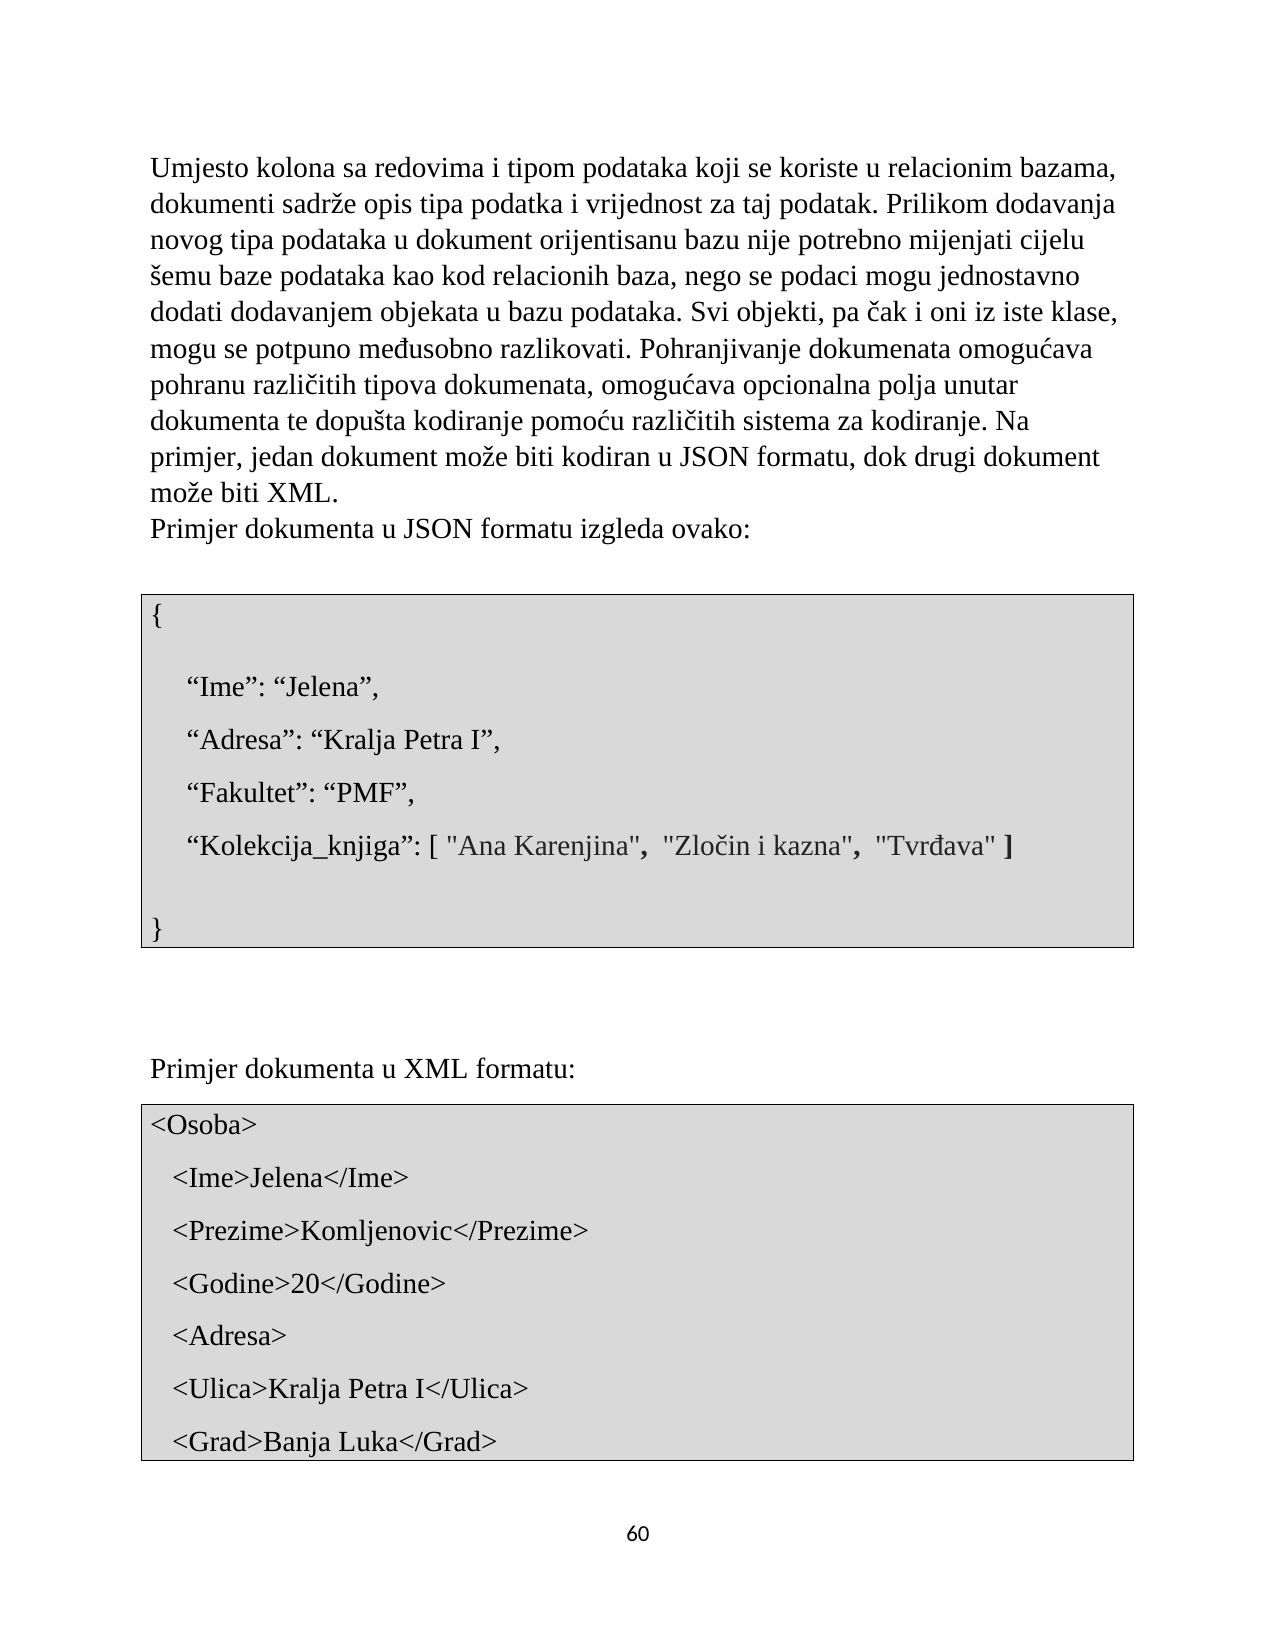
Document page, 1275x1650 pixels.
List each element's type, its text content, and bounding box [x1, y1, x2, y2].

text <Osoba> [142, 1105, 1133, 1141]
text <Prezime>Komljenovic</Prezime> [142, 1210, 1133, 1246]
text “Kolekcija_knjiga”: [ "Ana Karenjina", "Zločin i kazna", "Tvrđava" ] [142, 825, 1133, 861]
text } [142, 908, 1133, 947]
text <Ulica>Kralja Petra I</Ulica> [142, 1368, 1133, 1405]
text { “Ime”: “Jelena”, [142, 595, 1133, 703]
text <Grad>Banja Luka</Grad> [142, 1421, 1133, 1460]
text “Adresa”: “Kralja Petra I”, [142, 719, 1133, 756]
text <Godine>20</Godine> [142, 1263, 1133, 1299]
text <Ime>Jelena</Ime> [142, 1157, 1133, 1194]
text Primjer dokumenta u XML formatu: [150, 1051, 1125, 1085]
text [150, 150, 1125, 575]
text “Fakultet”: “PMF”, [142, 772, 1133, 809]
text <Adresa> [142, 1315, 1133, 1352]
